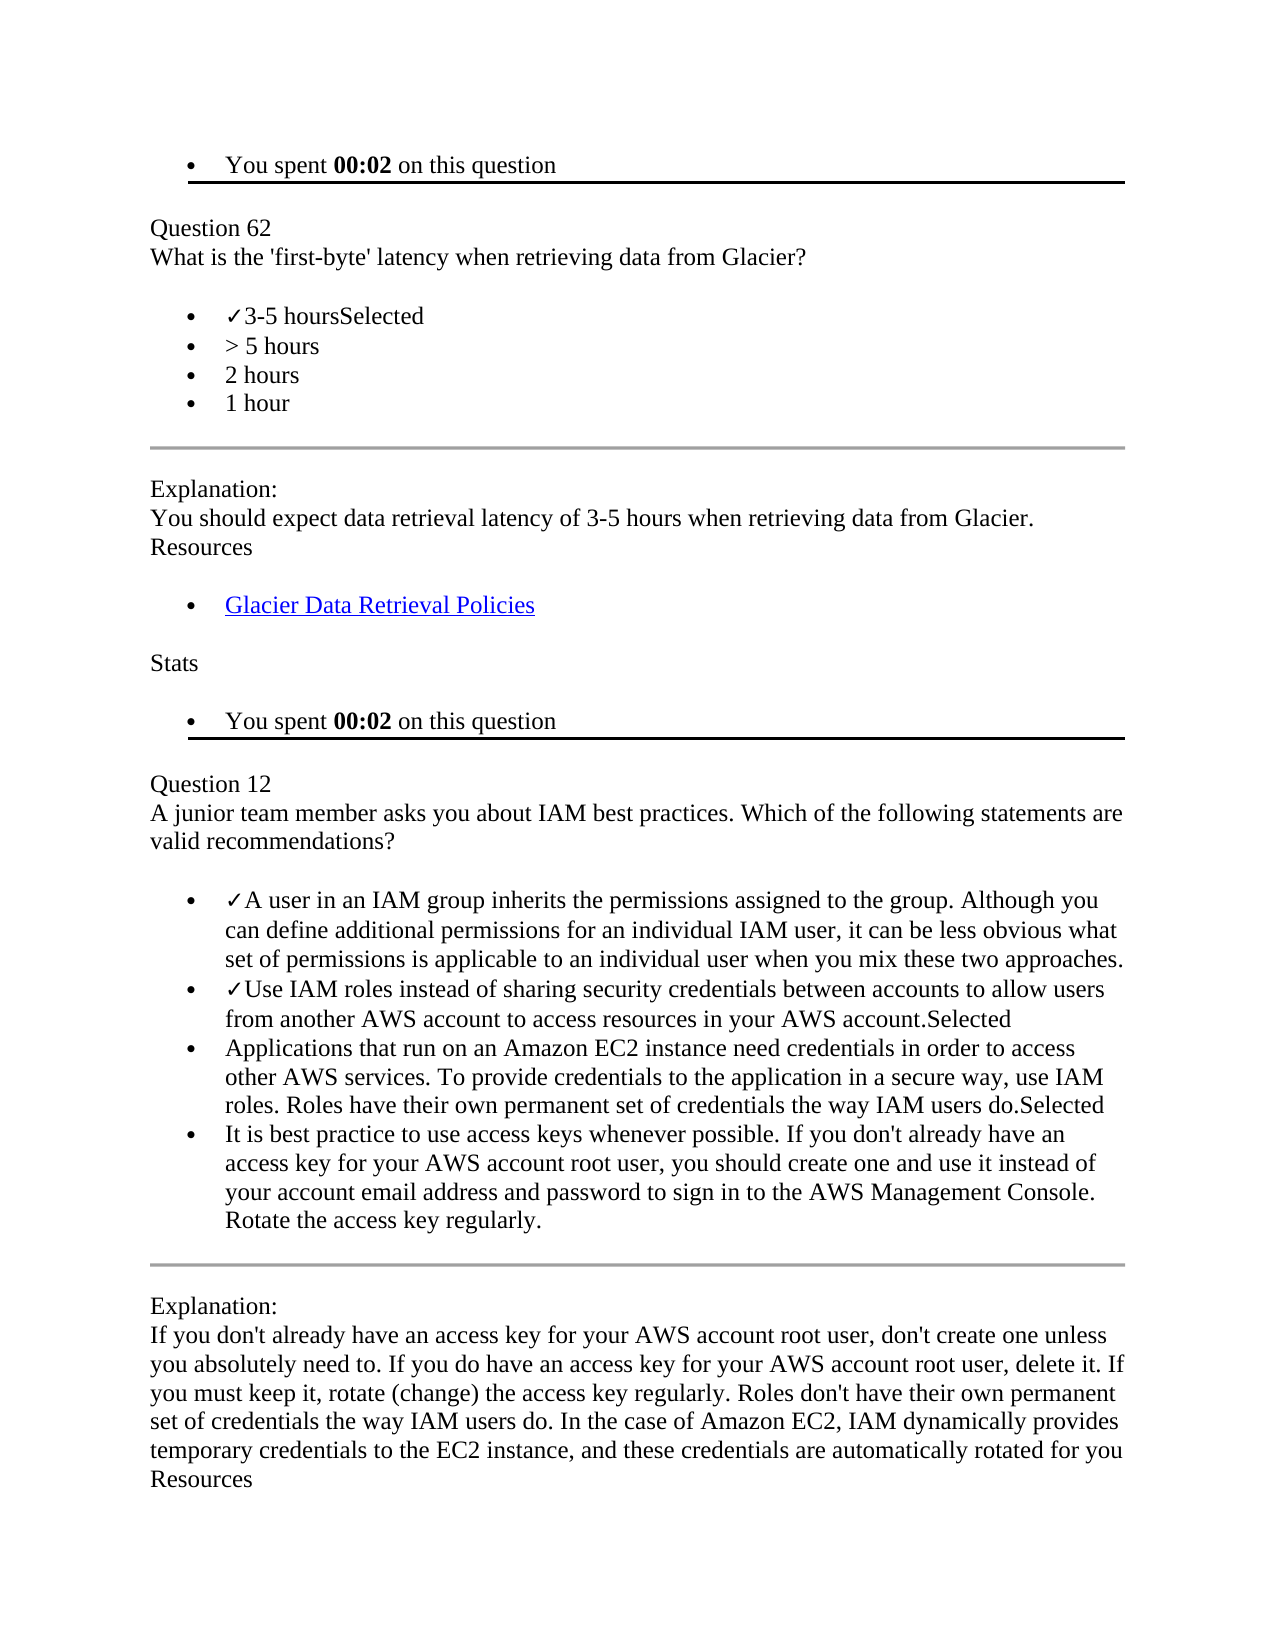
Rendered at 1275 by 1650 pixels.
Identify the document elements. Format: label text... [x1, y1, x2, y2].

text What is the 'first-byte' latency when retrieving data from Glacier? [150, 242, 1125, 271]
text A junior team member asks you about IAM best practices. Which of the following statements are valid recommendations? [150, 798, 1125, 855]
list 1 hour [187, 388, 1125, 417]
list Applications that run on an Amazon EC2 instance need credentials in order to access other AWS services. To provide credentials to the application in a secure way, use IAM roles. Roles have their own permanent set of credentials the way IAM users do.Selected [187, 1033, 1125, 1119]
text Resources [150, 532, 1125, 561]
list You spent 00:02 on this question [187, 706, 1125, 740]
list ✓Use IAM roles instead of sharing security credentials between accounts to allow users from another AWS account to access resources in your AWS account.Selected [187, 973, 1125, 1033]
text Explanation: If you don't already have an access key for your AWS account root user, don't create one unless you absolutely need to. If you do have an access key for your AWS account root user, delete it. If you must keep it, rotate (change) the access key regularly. Roles don't have their own permanent set of credentials the way IAM users do. In the case of Amazon EC2, IAM dynamically provides temporary credentials to the EC2 instance, and these credentials are automatically rotated for you [150, 1291, 1125, 1464]
list 2 hours [187, 360, 1125, 388]
text Stats [150, 648, 1125, 677]
list ✓3-5 hoursSelected [187, 300, 1125, 331]
list It is best practice to use access keys whenever possible. If you don't already have an access key for your AWS account root user, you should create one and use it instead of your account email address and password to sign in to the AWS Management Console. Rotate the access key regularly. [187, 1119, 1125, 1234]
text Explanation: You should expect data retrieval latency of 3-5 hours when retrieving data from Glacier. [150, 474, 1125, 532]
list > 5 hours [187, 331, 1125, 360]
text Question 12 [150, 769, 1125, 798]
text Resources [150, 1464, 1125, 1493]
list ✓A user in an IAM group inherits the permissions assigned to the group. Although you can define additional permissions for an individual IAM user, it can be less obvious what set of permissions is applicable to an individual user when you mix these two approaches. [187, 884, 1125, 973]
list You spent 00:02 on this question [187, 150, 1125, 184]
text Question 62 [150, 213, 1125, 242]
list Glacier Data Retrieval Policies [187, 590, 1125, 619]
